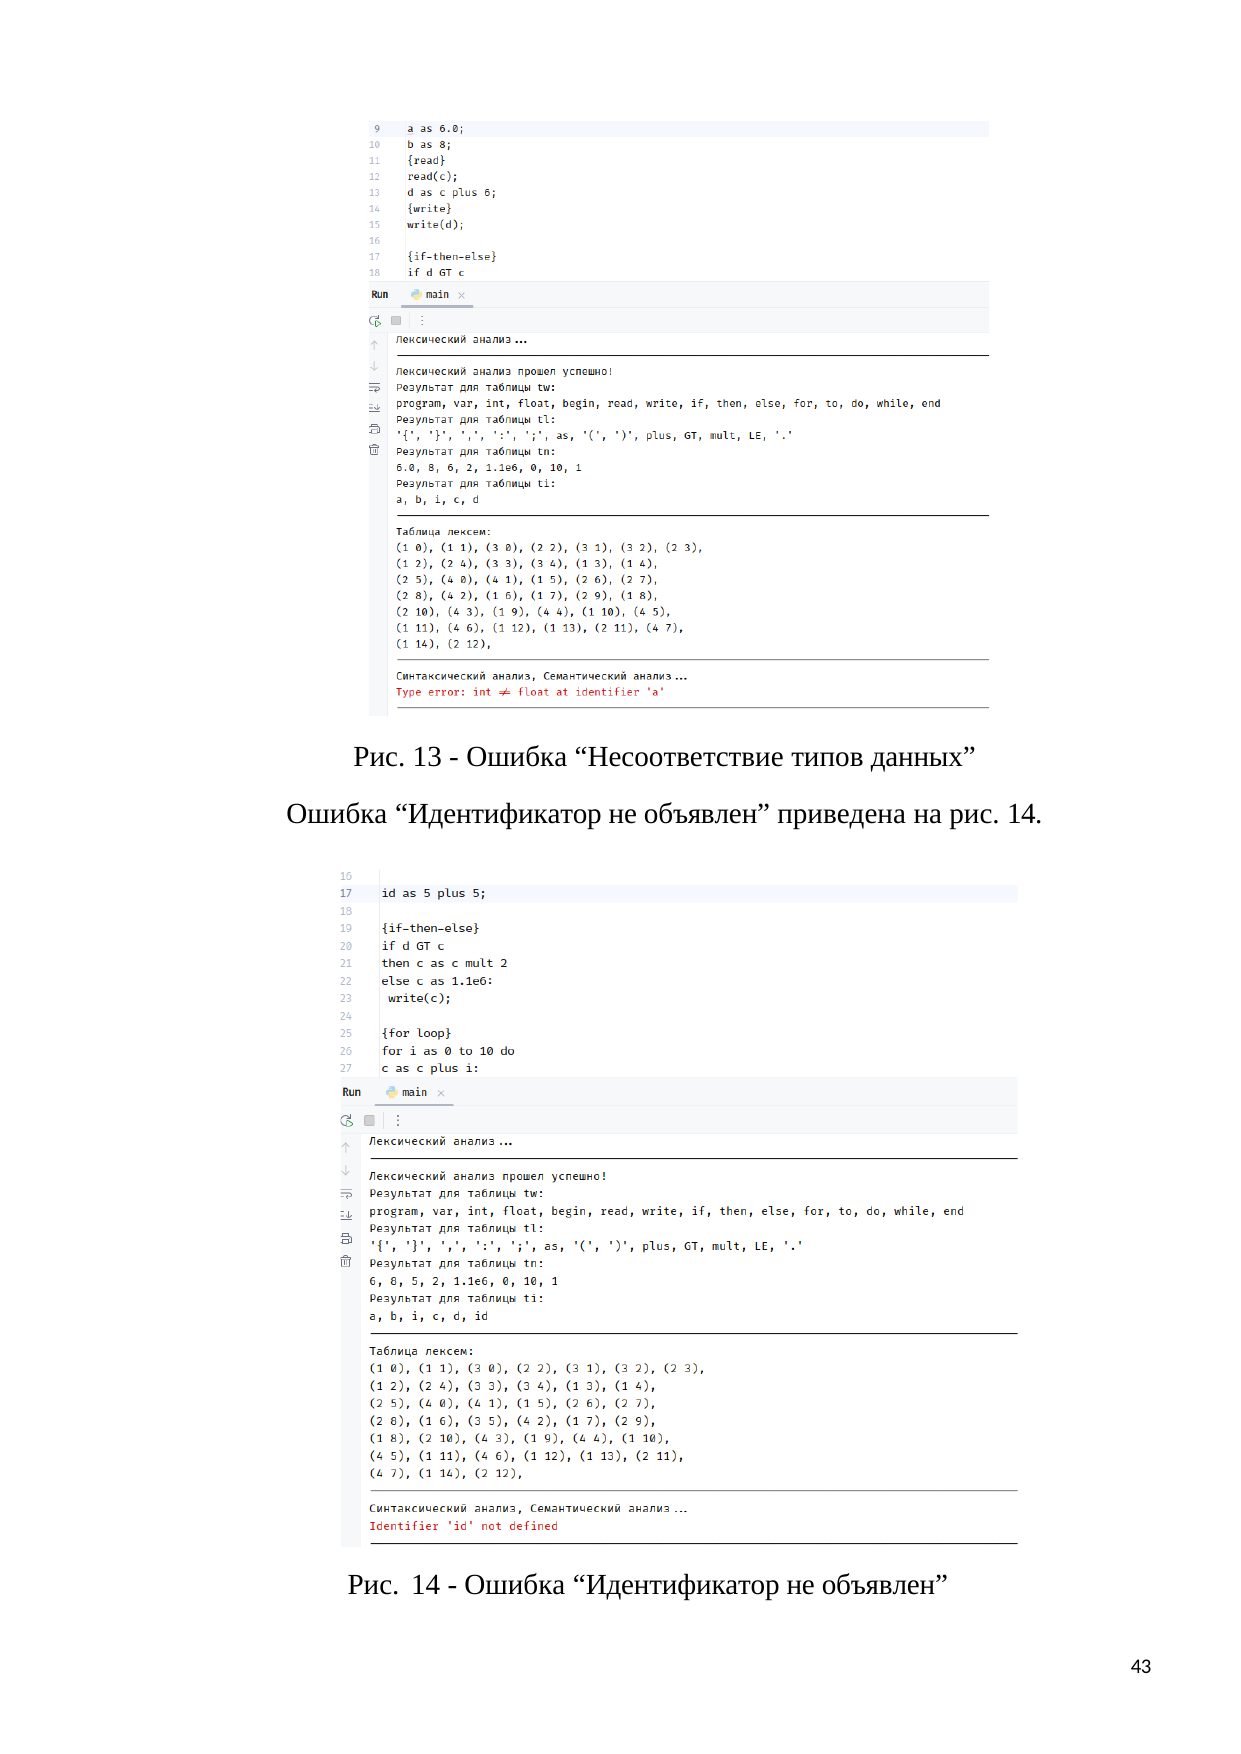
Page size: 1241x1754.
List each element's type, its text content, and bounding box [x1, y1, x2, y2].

picture [369, 120, 990, 716]
text Ошибка “Идентификатор не объявлен” приведена на рис. 14. [162, 796, 1166, 829]
picture [340, 870, 1018, 1547]
text Рис. 13 - Ошибка “Несоответствие типов данных” [162, 739, 1166, 773]
text Рис. 14 - Ошибка “Идентификатор не объявлен” [252, 1567, 1077, 1601]
